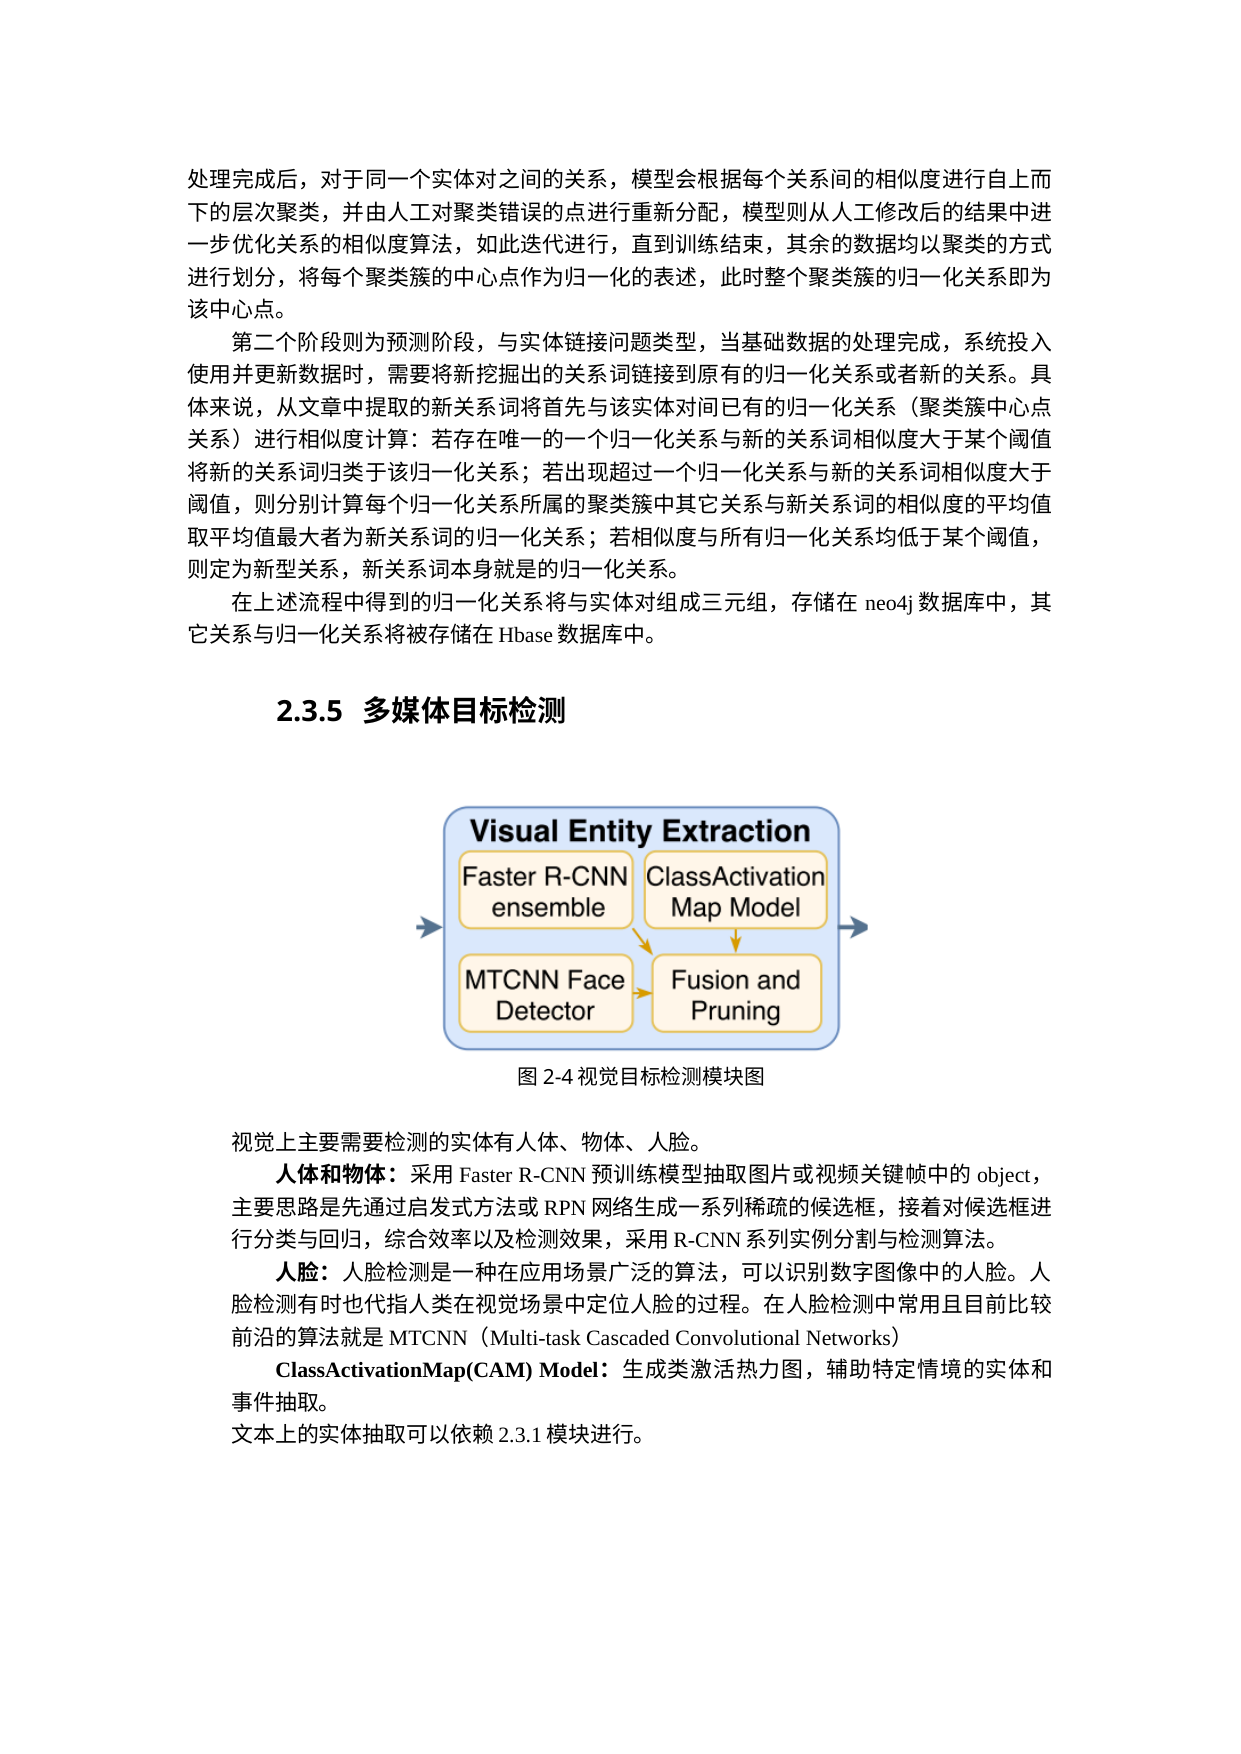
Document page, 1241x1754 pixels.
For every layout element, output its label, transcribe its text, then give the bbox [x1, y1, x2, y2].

text ClassActivationMap(CAM) Model：生成类激活热力图，辅助特定情境的实体和事件抽取。 [231, 1352, 1053, 1417]
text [187, 162, 1053, 324]
text 视觉上主要需要检测的实体有人体、物体、人脸。 [187, 1124, 1053, 1157]
text 文本上的实体抽取可以依赖2.3.1模块进行。 [187, 1417, 1053, 1449]
text 人脸：人脸检测是一种在应用场景广泛的算法，可以识别数字图像中的人脸。人脸检测有时也代指人类在视觉场景中定位人脸的过程。在人脸检测中常用且目前比较前沿的算法就是MTCNN（Multi-task Cascaded Convolutional Networks） [231, 1254, 1053, 1352]
text 图 2-4视觉目标检测模块图 [187, 1059, 1053, 1092]
text 第二个阶段则为预测阶段，与实体链接问题类型，当基础数据的处理完成，系统投入使用并更新数据时，需要将新挖掘出的关系词链接到原有的归一化关系或者新的关系。具体来说，从文章中提取的新关系词将首先与该实体对间已有的归一化关系（聚类簇中心点关系）进行相似度计算：若存在唯一的一个归一化关系与新的关系词相似度大于某个阈值，将新的关系词归类于该归一化关系；若出现超过一个归一化关系与新的关系词相似度大于阈值，则分别计算每个归一化关系所属的聚类簇中其它关系与新关系词的相似度的平均值，取平均值最大者为新关系词的归一化关系；若相似度与所有归一化关系均低于某个阈值，则定为新型关系，新关系词本身就是的归一化关系。 [187, 324, 1053, 584]
subtitle 多媒体目标检测 [276, 677, 1053, 742]
text 人体和物体：采用Faster R-CNN预训练模型抽取图片或视频关键帧中的object，主要思路是先通过启发式方法或RPN网络生成一系列稀疏的候选框，接着对候选框进行分类与回归，综合效率以及检测效果，采用R-CNN系列实例分割与检测算法。 [231, 1157, 1053, 1254]
picture [416, 799, 868, 1056]
text 在上述流程中得到的归一化关系将与实体对组成三元组，存储在neo4j数据库中，其它关系与归一化关系将被存储在Hbase数据库中。 [187, 584, 1053, 649]
